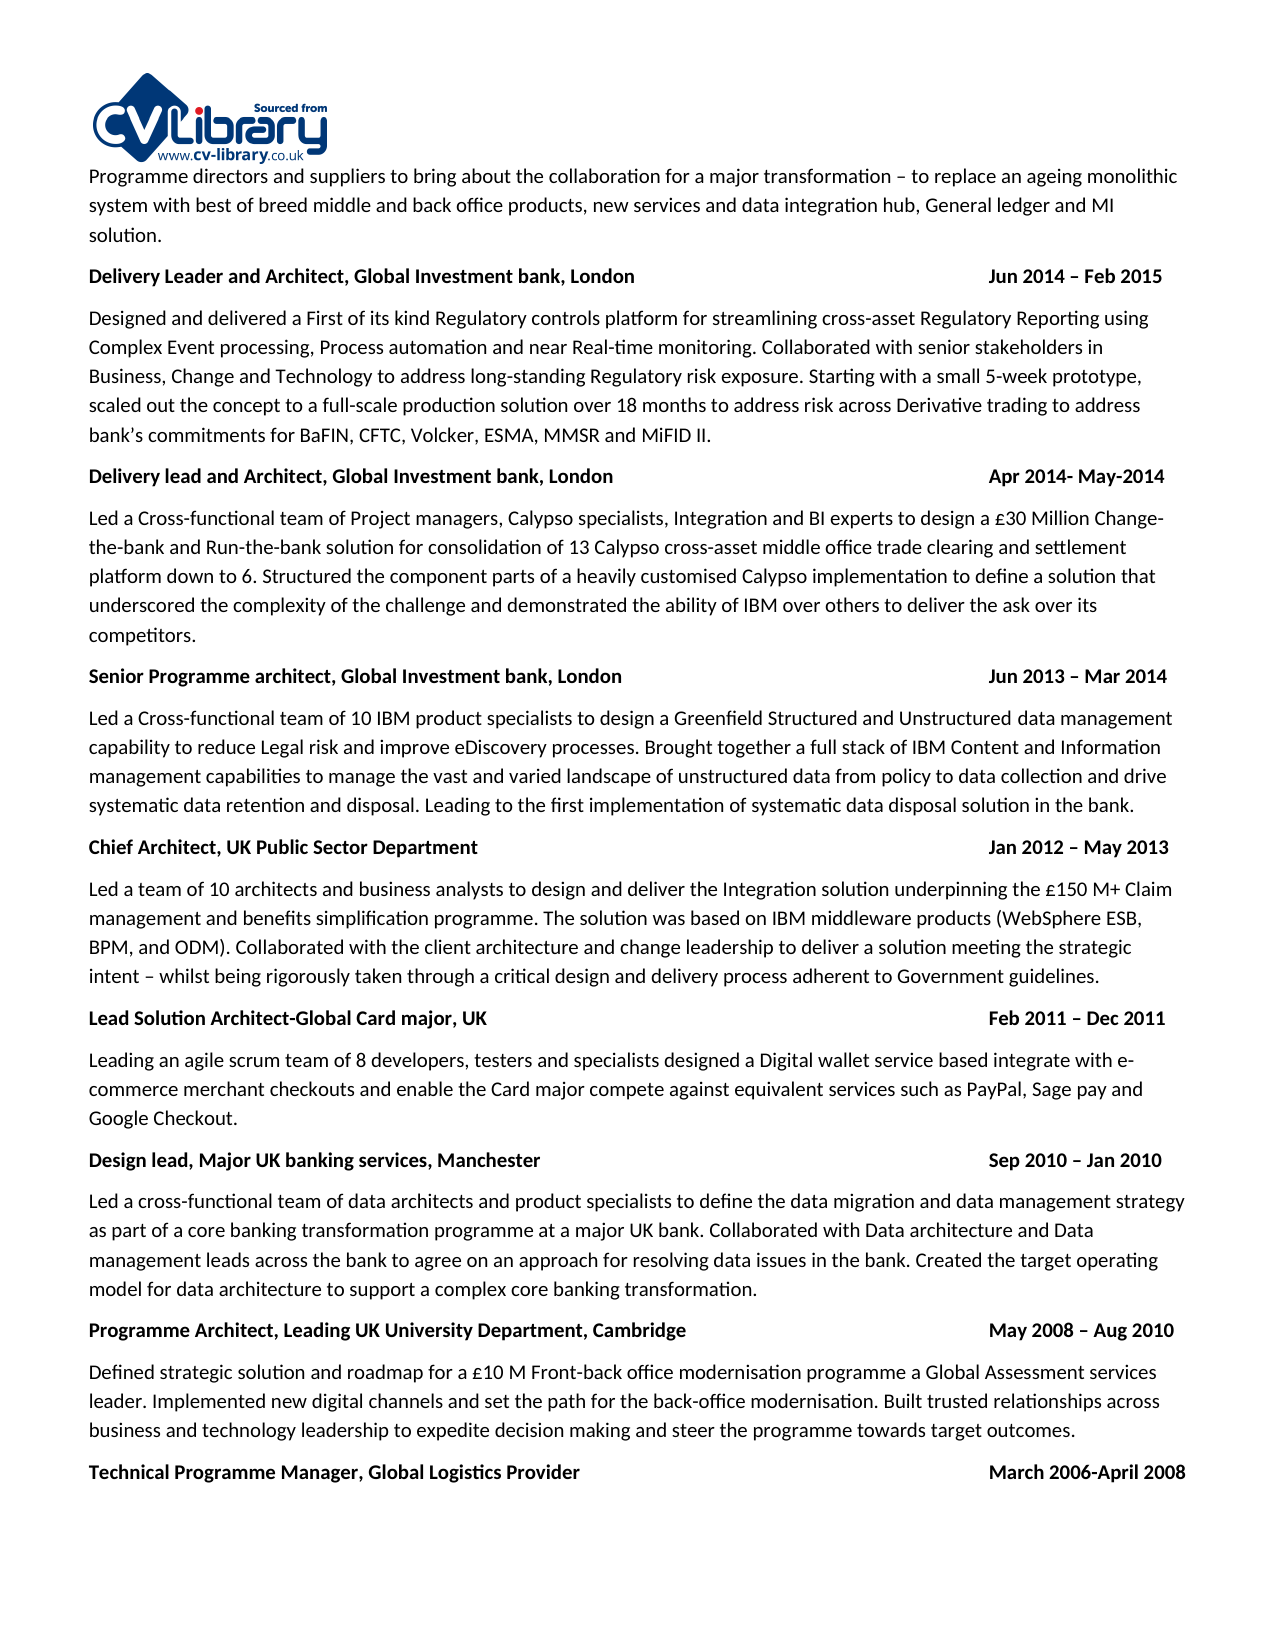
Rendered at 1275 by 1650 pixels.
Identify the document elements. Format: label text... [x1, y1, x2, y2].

text Led a cross-functional team of data architects and product specialists to define the data migration and data management strategy as part of a core banking transformation programme at a major UK bank. Collaborated with Data architecture and Data management leads across the bank to agree on an approach for resolving data issues in the bank. Created the target operating model for data architecture to support a complex core banking transformation. [88, 1188, 1186, 1301]
text Leading an agile scrum team of 8 developers, testers and specialists designed a Digital wallet service based integrate with e-commerce merchant checkouts and enable the Card major compete against equivalent services such as PayPal, Sage pay and Google Checkout. [88, 1047, 1186, 1131]
picture [88, 73, 332, 164]
text Led a Cross-functional team of 10 IBM product specialists to design a Greenfield Structured and Unstructured data management capability to reduce Legal risk and improve eDiscovery processes. Brought together a full stack of IBM Content and Information management capabilities to manage the vast and varied landscape of unstructured data from policy to data collection and drive systematic data retention and disposal. Leading to the first implementation of systematic data disposal solution in the bank. [88, 705, 1186, 818]
text Led a team of 10 architects and business analysts to design and deliver the Integration solution underpinning the £150 M+ Claim management and benefits simplification programme. The solution was based on IBM middleware products (WebSphere ESB, BPM, and ODM). Collaborated with the client architecture and change leadership to deliver a solution meeting the strategic intent – whilst being rigorously taken through a critical design and delivery process adherent to Government guidelines. [88, 876, 1186, 989]
text Defined strategic solution and roadmap for a £10 M Front-back office modernisation programme a Global Assessment services leader. Implemented new digital channels and set the path for the back-office modernisation. Built trusted relationships across business and technology leadership to expedite decision making and steer the programme towards target outcomes. [88, 1359, 1186, 1443]
text Led a Cross-functional team of Project managers, Calypso specialists, Integration and BI experts to design a £30 Million Change- the-bank and Run-the-bank solution for consolidation of 13 Calypso cross-asset middle office trade clearing and settlement platform down to 6. Structured the component parts of a heavily customised Calypso implementation to define a solution that underscored the complexity of the challenge and demonstrated the ability of IBM over others to deliver the ask over its competitors. [88, 505, 1186, 647]
text Senior Programme architect, Global Investment bank, London Jun 2013 – Mar 2014 [88, 663, 1186, 689]
text Designed and delivered a First of its kind Regulatory controls platform for streamlining cross-asset Regulatory Reporting using Complex Event processing, Process automation and near Real-time monitoring. Collaborated with senior stakeholders in Business, Change and Technology to address long-standing Regulatory risk exposure. Starting with a small 5-week prototype, scaled out the concept to a full-scale production solution over 18 months to address risk across Derivative trading to address bank’s commitments for BaFIN, CFTC, Volcker, ESMA, MMSR and MiFID II. [88, 305, 1186, 447]
text Chief Architect, UK Public Sector Department Jan 2012 – May 2013 [88, 834, 1186, 860]
text Technical Programme Manager, Global Logistics Provider March 2006-April 2008 [88, 1459, 1186, 1485]
text Delivery lead and Architect, Global Investment bank, London Apr 2014- May-2014 [88, 463, 1186, 489]
text Lead Solution Architect-Global Card major, UK Feb 2011 – Dec 2011 [88, 1005, 1186, 1031]
text Programme Architect, Leading UK University Department, Cambridge May 2008 – Aug 2010 [88, 1318, 1186, 1343]
text Delivery Leader and Architect, Global Investment bank, London Jun 2014 – Feb 2015 [88, 263, 1186, 289]
text Design lead, Major UK banking services, Manchester Sep 2010 – Jan 2010 [88, 1147, 1186, 1172]
